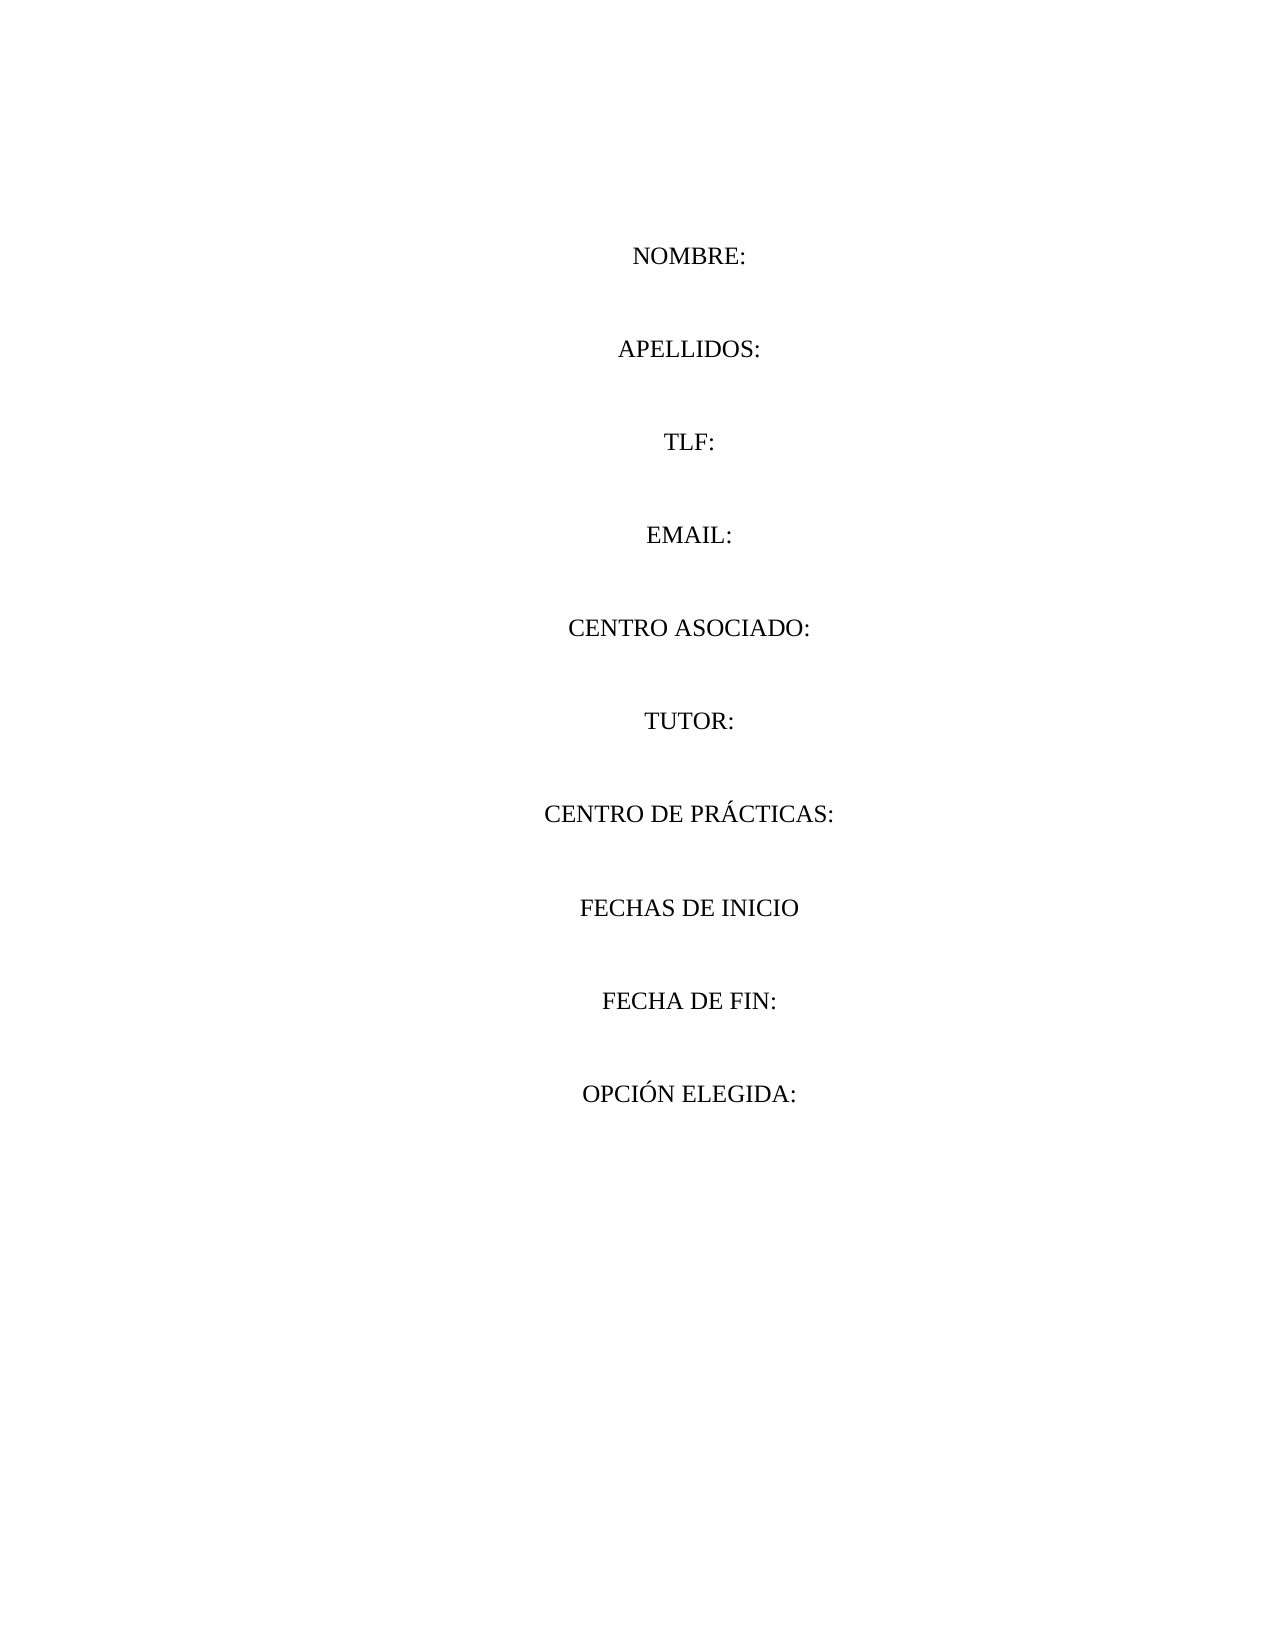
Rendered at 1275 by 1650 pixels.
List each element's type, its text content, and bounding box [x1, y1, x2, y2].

text EMAIL: [177, 520, 1127, 549]
text TUTOR: [177, 706, 1127, 735]
text OPCIÓN ELEGIDA: [177, 1079, 1127, 1108]
text APELLIDOS: [177, 334, 1127, 363]
text CENTRO DE PRÁCTICAS: [177, 799, 1127, 828]
text FECHAS DE INICIO [177, 893, 1127, 921]
text NOMBRE: [177, 241, 1127, 269]
text FECHA DE FIN: [177, 986, 1127, 1014]
text TLF: [177, 427, 1127, 456]
text CENTRO ASOCIADO: [177, 613, 1127, 642]
